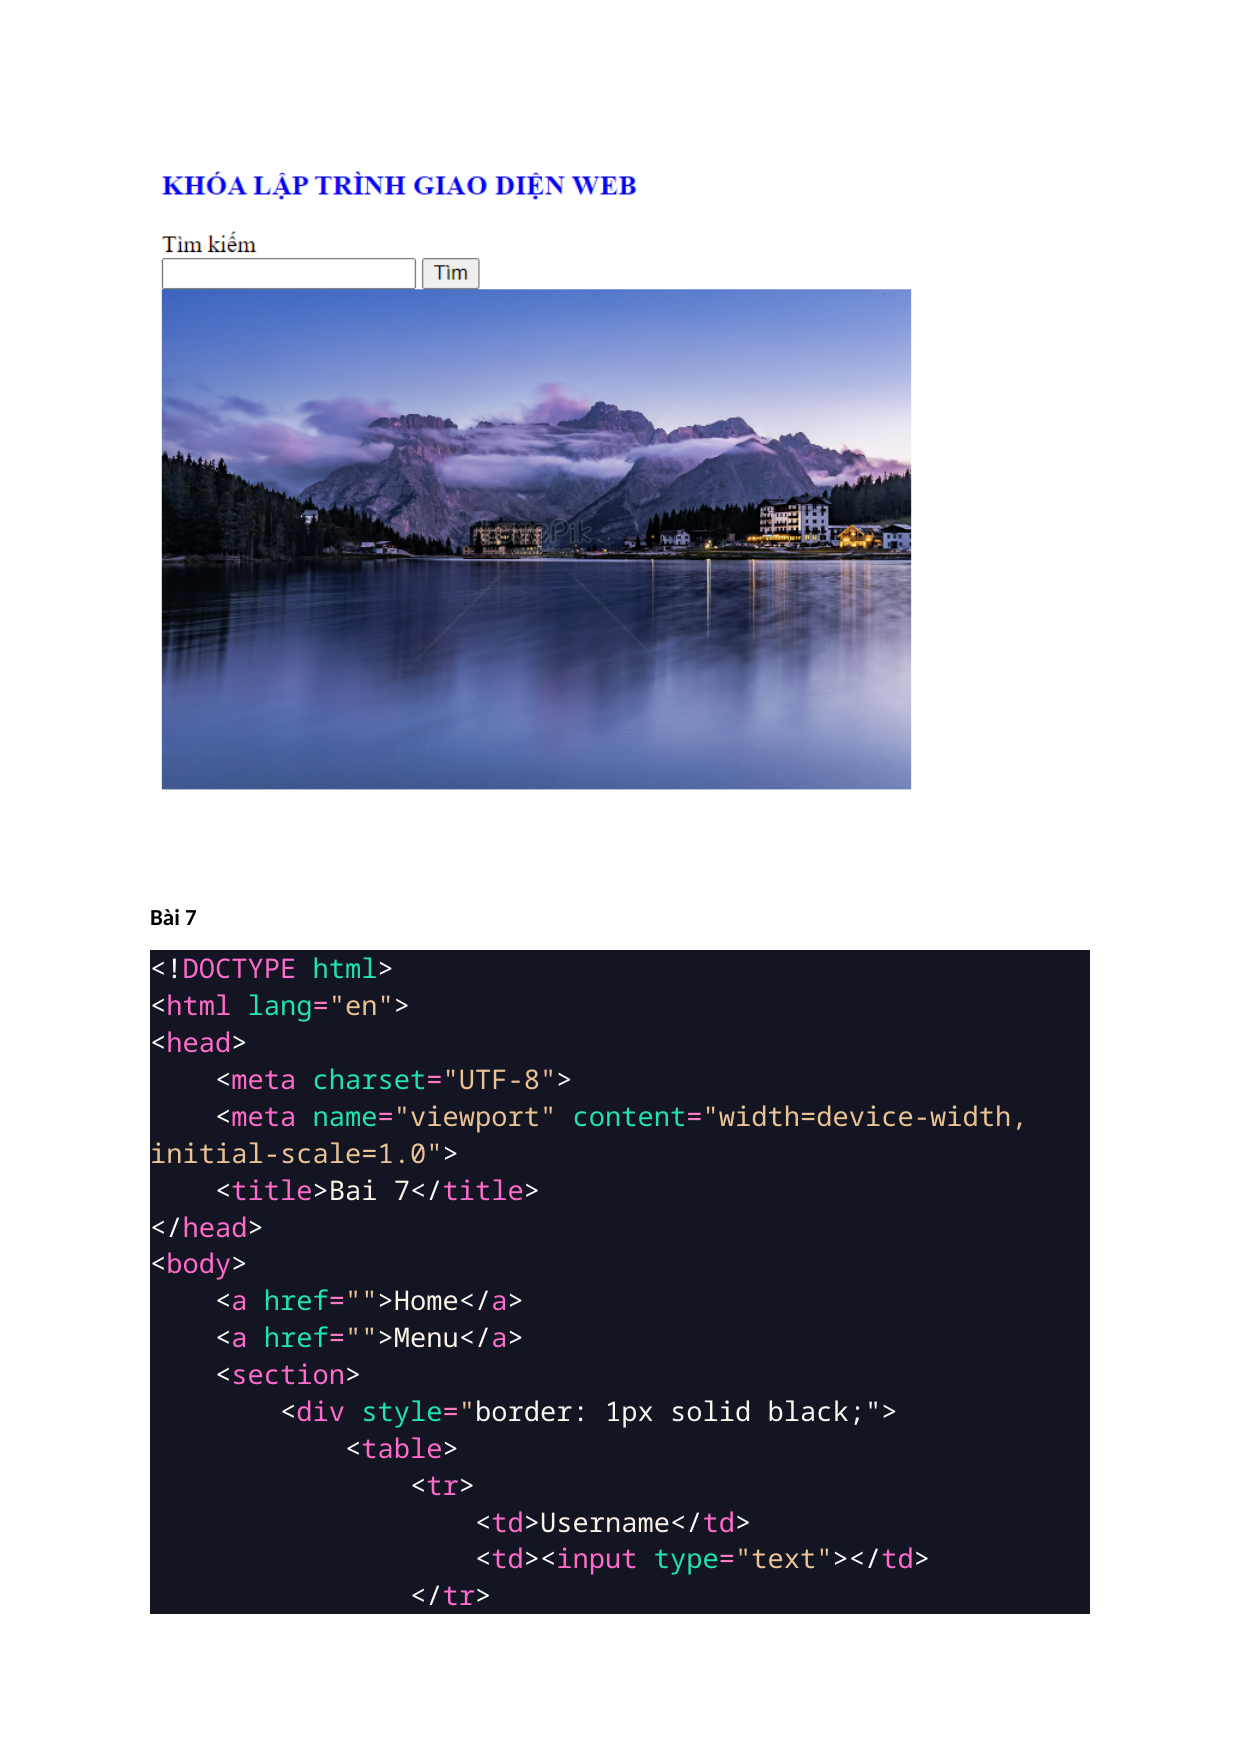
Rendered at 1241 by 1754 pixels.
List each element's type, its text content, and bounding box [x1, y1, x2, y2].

text <section> [150, 1356, 1090, 1392]
text <!DOCTYPE html> [150, 950, 1090, 987]
text <body> [150, 1245, 1090, 1282]
text <td><input type="text"></td> [150, 1540, 1090, 1577]
text <td>Username</td> [150, 1503, 1090, 1540]
text <div style="border: 1px solid black;"> [150, 1392, 1090, 1429]
text </head> [150, 1208, 1090, 1245]
text <head> [150, 1024, 1090, 1061]
text <a href="">Menu</a> [150, 1319, 1090, 1356]
text <html lang="en"> [150, 987, 1090, 1024]
text <a href="">Home</a> [150, 1282, 1090, 1319]
picture [150, 150, 1091, 901]
text Bài 7 [150, 901, 1090, 931]
text <table> [150, 1429, 1090, 1466]
text <meta charset="UTF-8"> [150, 1061, 1090, 1097]
text <tr> [150, 1466, 1090, 1503]
text <title>Bai 7</title> [150, 1171, 1090, 1208]
text </tr> [150, 1577, 1090, 1614]
text <meta name="viewport" content="width=device-width, initial-scale=1.0"> [150, 1097, 1090, 1171]
